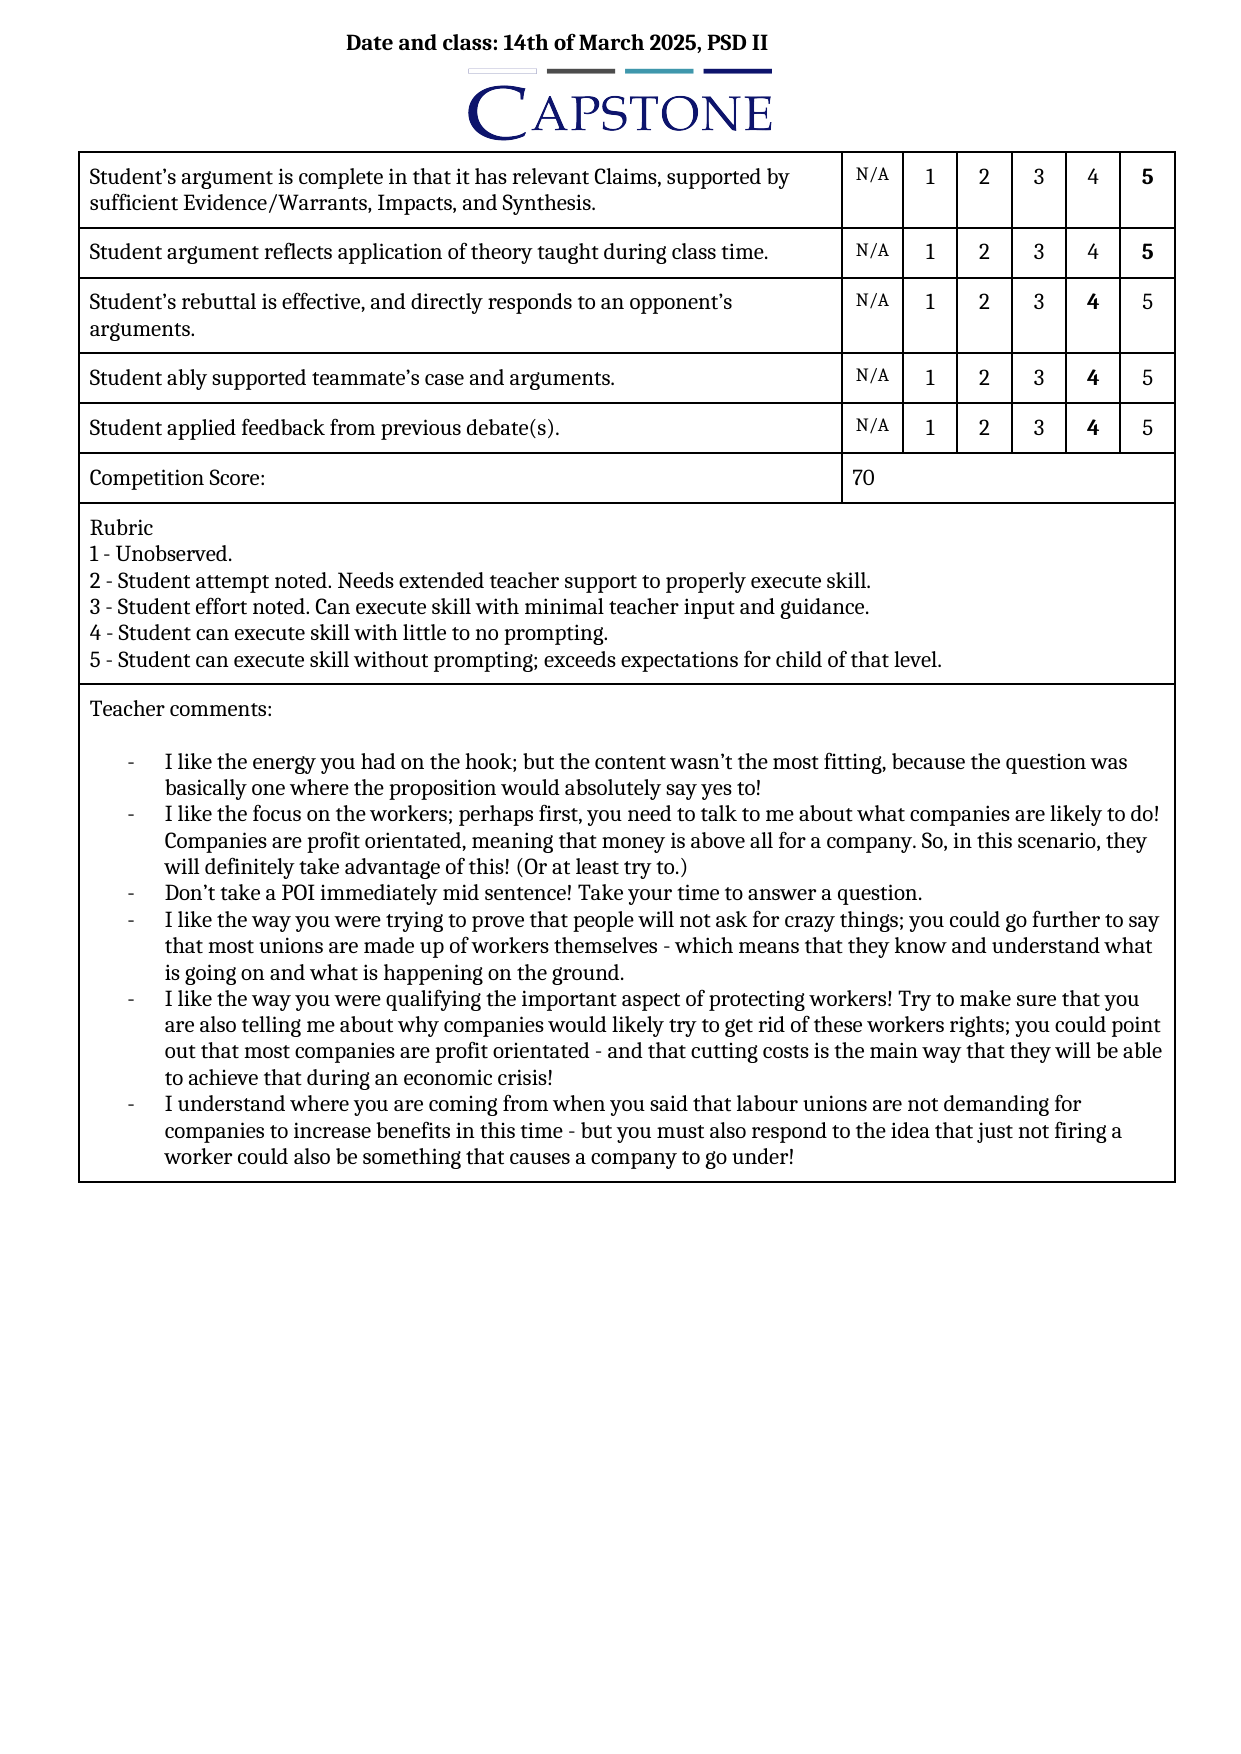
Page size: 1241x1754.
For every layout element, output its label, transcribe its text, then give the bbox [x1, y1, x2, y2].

table_cell 1 [904, 279, 956, 352]
table_cell 2 [958, 404, 1011, 452]
table_cell 1 [904, 229, 956, 277]
table_cell 4 [1067, 404, 1119, 452]
table_cell 3 [1013, 354, 1065, 402]
table_cell Student’s argument is complete in that it has relevant Claims, supported by sufficient Evidence/Warrants, Impacts, and Synthesis. [80, 153, 841, 227]
table_cell 5 [1121, 279, 1174, 352]
table_cell N/A [843, 153, 902, 227]
table_cell 3 [1013, 279, 1065, 352]
table_cell 2 [958, 279, 1011, 352]
table_cell 4 [1067, 354, 1119, 402]
picture [460, 60, 781, 147]
table_cell N/A [843, 229, 902, 277]
table_cell N/A [843, 404, 902, 452]
table_cell 2 [958, 229, 1011, 277]
table_cell 4 [1067, 153, 1119, 227]
table_cell Student applied feedback from previous debate(s). [80, 404, 841, 452]
table_cell 2 [958, 354, 1011, 402]
table_cell 5 [1121, 229, 1174, 277]
table_cell 3 [1013, 153, 1065, 227]
table_cell 5 [1121, 354, 1174, 402]
table_cell Student argument reflects application of theory taught during class time. [80, 229, 841, 277]
table_cell N/A [843, 279, 902, 352]
table_cell 1 [904, 354, 956, 402]
table_cell 4 [1067, 279, 1119, 352]
table_cell Student’s rebuttal is effective, and directly responds to an opponent’s arguments. [80, 279, 841, 352]
table_cell Teacher comments: I like the energy you had on the hook; but the content wasn’t the most fitting, because the question was basically one where the proposition would absolutely say yes to! I like the focus on the workers; perhaps first, you need to talk to me about what companies are likely to do! Companies are profit orientated, meaning that money is above all for a company. So, in this scenario, they will definitely take advantage of this! (Or at least try to.) Don’t take a POI immediately mid sentence! Take your time to answer a question. I like the way you were trying to prove that people will not ask for crazy things; you could go further to say that most unions are made up of workers themselves - which means that they know and understand what is going on and what is happening on the ground. I like the way you were qualifying the important aspect of protecting workers! Try to make sure that you are also telling me about why companies would likely try to get rid of these workers rights; you could point out that most companies are profit orientated - and that cutting costs is the main way that they will be able to achieve that during an economic crisis! I understand where you are coming from when you said that labour unions are not demanding for companies to increase benefits in this time - but you must also respond to the idea that just not firing a worker could also be something that causes a company to go under! [80, 685, 1174, 1181]
table_cell 5 [1121, 153, 1174, 227]
table_cell 1 [904, 404, 956, 452]
table_cell 4 [1067, 229, 1119, 277]
table_cell N/A [843, 354, 902, 402]
table_cell 5 [1121, 404, 1174, 452]
table_cell 3 [1013, 404, 1065, 452]
table_cell 2 [958, 153, 1011, 227]
table_cell Student ably supported teammate’s case and arguments. [80, 354, 841, 402]
table_cell 70 [843, 454, 1174, 502]
table_cell 1 [904, 153, 956, 227]
table_cell 3 [1013, 229, 1065, 277]
table_cell Rubric 1 - Unobserved. 2 - Student attempt noted. Needs extended teacher support to properly execute skill. 3 - Student effort noted. Can execute skill with minimal teacher input and guidance. 4 - Student can execute skill with little to no prompting. 5 - Student can execute skill without prompting; exceeds expectations for child of that level. [80, 504, 1174, 683]
table_cell Competition Score: [80, 454, 841, 502]
